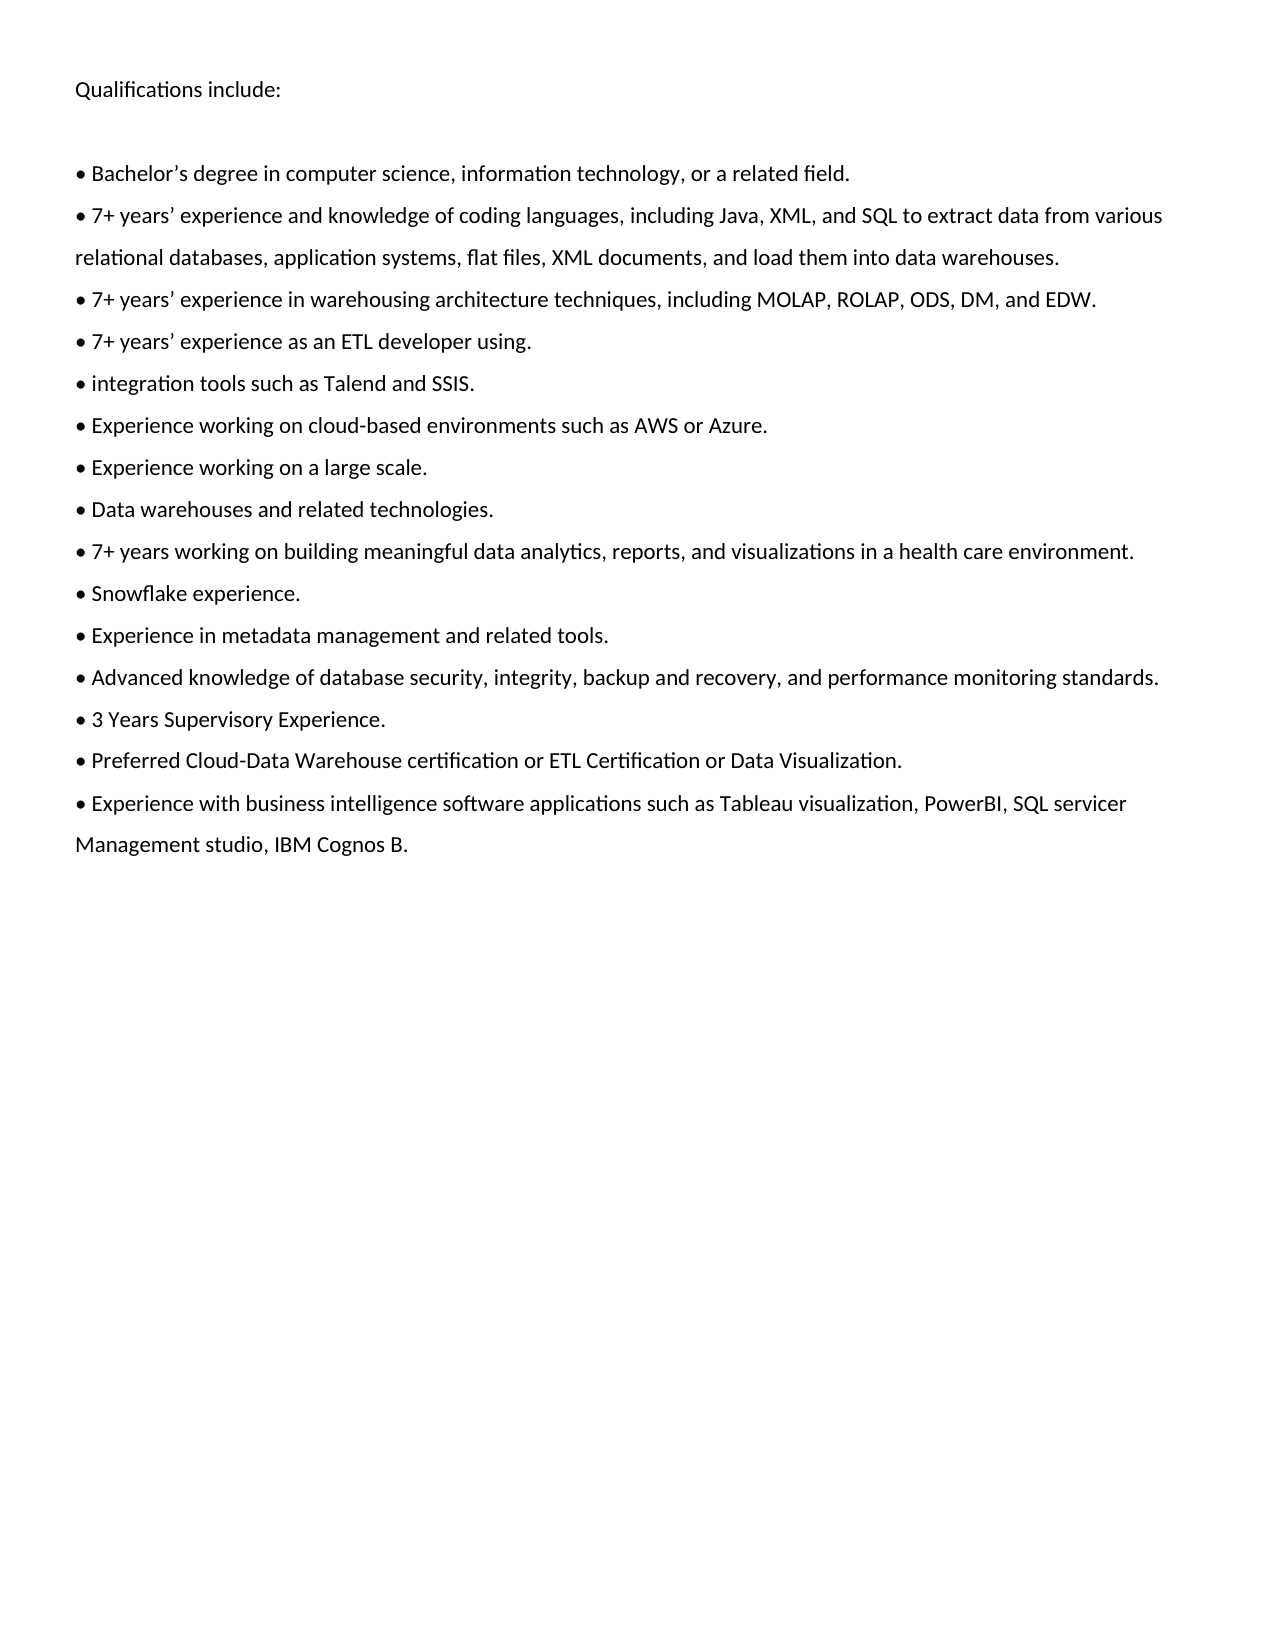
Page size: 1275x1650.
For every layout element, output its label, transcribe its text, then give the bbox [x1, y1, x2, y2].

text Qualifications include: • Bachelor’s degree in computer science, information technology, or a related field. • 7+ years’ experience and knowledge of coding languages, including Java, XML, and SQL to extract data from various relational databases, application systems, flat files, XML documents, and load them into data warehouses. • 7+ years’ experience in warehousing architecture techniques, including MOLAP, ROLAP, ODS, DM, and EDW. • 7+ years’ experience as an ETL developer using. • integration tools such as Talend and SSIS. • Experience working on cloud-based environments such as AWS or Azure. • Experience working on a large scale. • Data warehouses and related technologies. • 7+ years working on building meaningful data analytics, reports, and visualizations in a health care environment. • Snowflake experience. • Experience in metadata management and related tools. • Advanced knowledge of database security, integrity, backup and recovery, and performance monitoring standards. • 3 Years Supervisory Experience. • Preferred Cloud-Data Warehouse certification or ETL Certification or Data Visualization. • Experience with business intelligence software applications such as Tableau visualization, PowerBI, SQL servicer Management studio, IBM Cognos B. [75, 75, 1200, 859]
